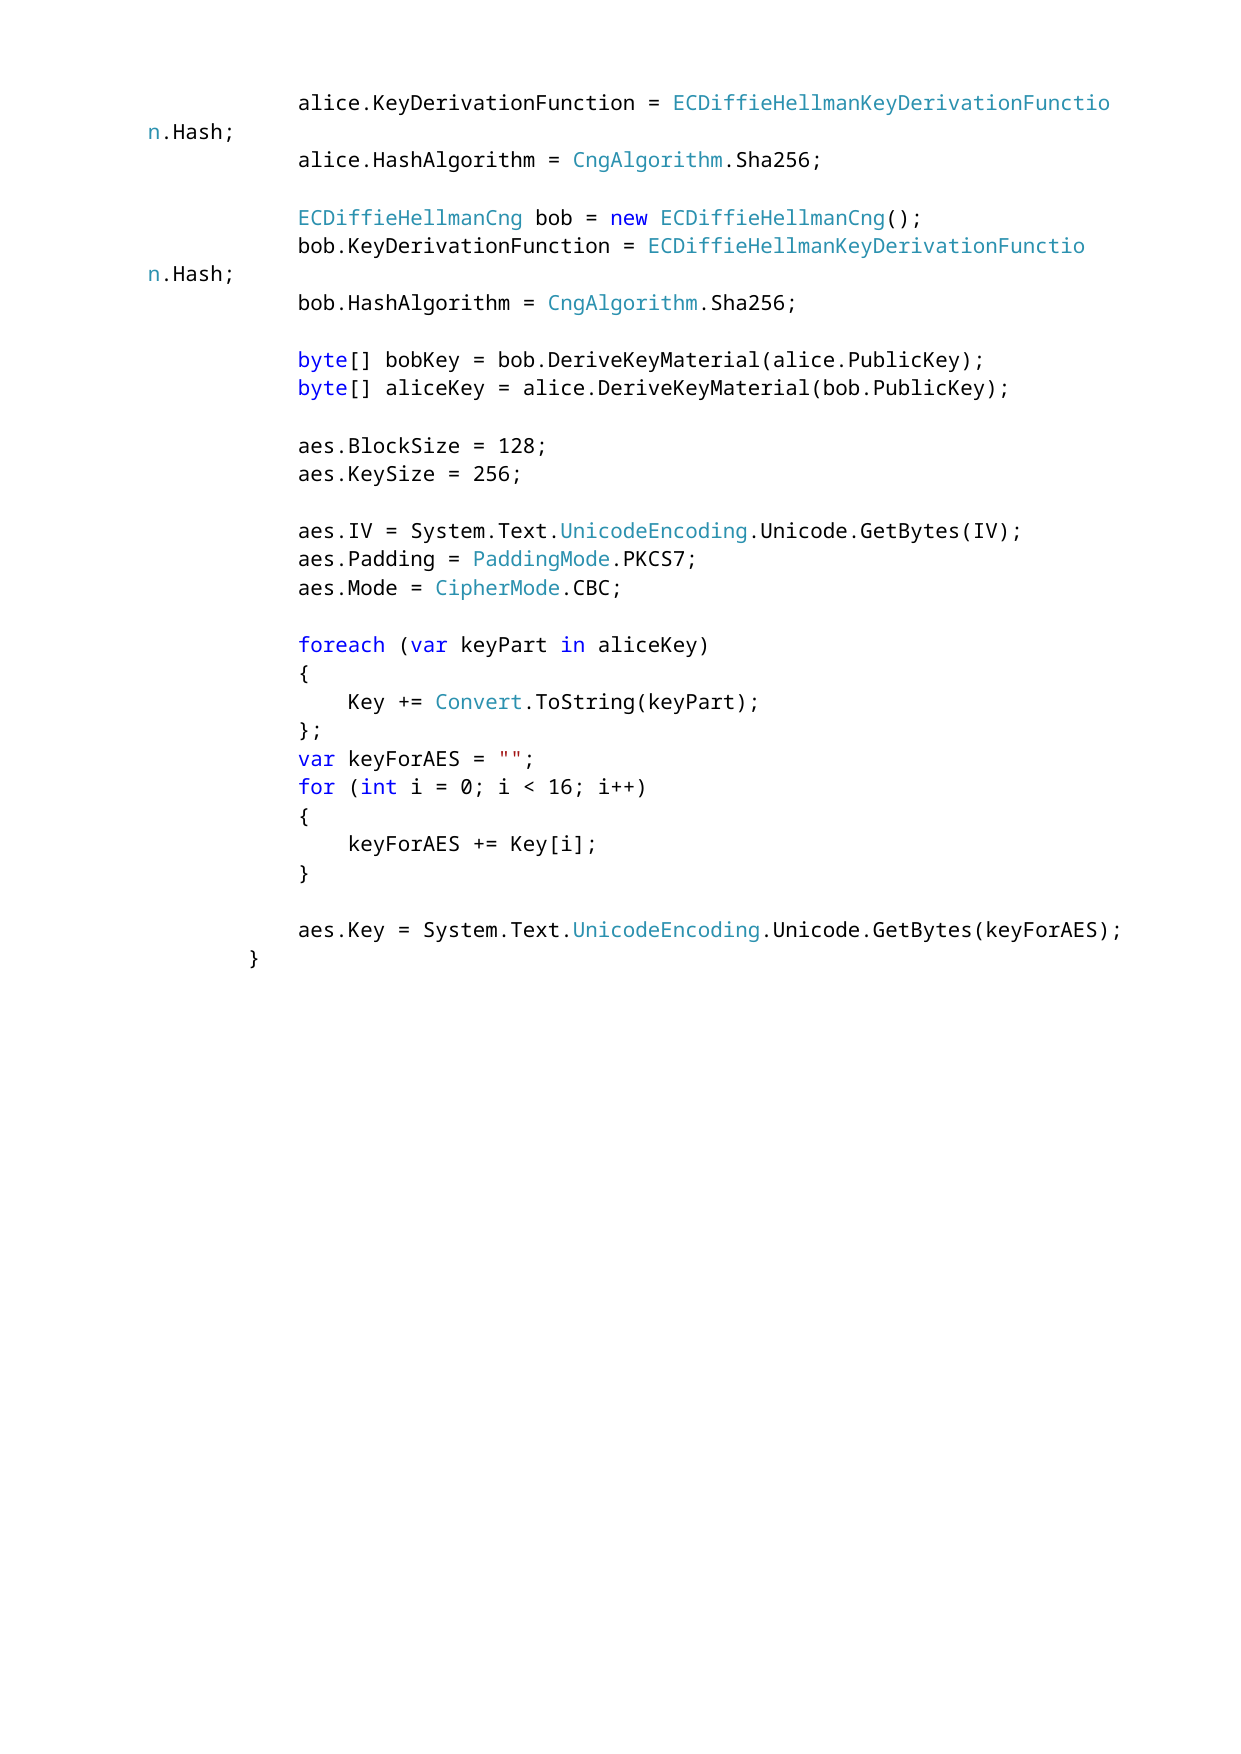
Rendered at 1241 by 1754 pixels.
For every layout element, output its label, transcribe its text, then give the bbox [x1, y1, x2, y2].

text alice.HashAlgorithm = CngAlgorithm.Sha256; [148, 145, 1152, 174]
text byte[] aliceKey = alice.DeriveKeyMaterial(bob.PublicKey); [148, 373, 1152, 402]
text ECDiffieHellmanCng bob = new ECDiffieHellmanCng(); [148, 203, 1152, 231]
text aes.KeySize = 256; [148, 459, 1152, 488]
text aes.IV = System.Text.UnicodeEncoding.Unicode.GetBytes(IV); [148, 516, 1152, 544]
text alice.KeyDerivationFunction = ECDiffieHellmanKeyDerivationFunction.Hash; [148, 88, 1152, 145]
text Key += Convert.ToString(keyPart); [148, 687, 1152, 715]
text }; [148, 715, 1152, 744]
text } [148, 858, 1152, 886]
text for (int i = 0; i < 16; i++) [148, 772, 1152, 801]
text { [148, 801, 1152, 829]
text var keyForAES = ""; [148, 744, 1152, 772]
text aes.Padding = PaddingMode.PKCS7; [148, 544, 1152, 573]
text { [148, 658, 1152, 687]
text aes.BlockSize = 128; [148, 431, 1152, 459]
text aes.Key = System.Text.UnicodeEncoding.Unicode.GetBytes(keyForAES); [148, 915, 1152, 943]
text bob.KeyDerivationFunction = ECDiffieHellmanKeyDerivationFunction.Hash; [148, 231, 1152, 288]
text foreach (var keyPart in aliceKey) [148, 630, 1152, 658]
text aes.Mode = CipherMode.CBC; [148, 573, 1152, 601]
text keyForAES += Key[i]; [148, 829, 1152, 858]
text byte[] bobKey = bob.DeriveKeyMaterial(alice.PublicKey); [148, 345, 1152, 373]
text bob.HashAlgorithm = CngAlgorithm.Sha256; [148, 288, 1152, 316]
text } [148, 943, 1152, 972]
